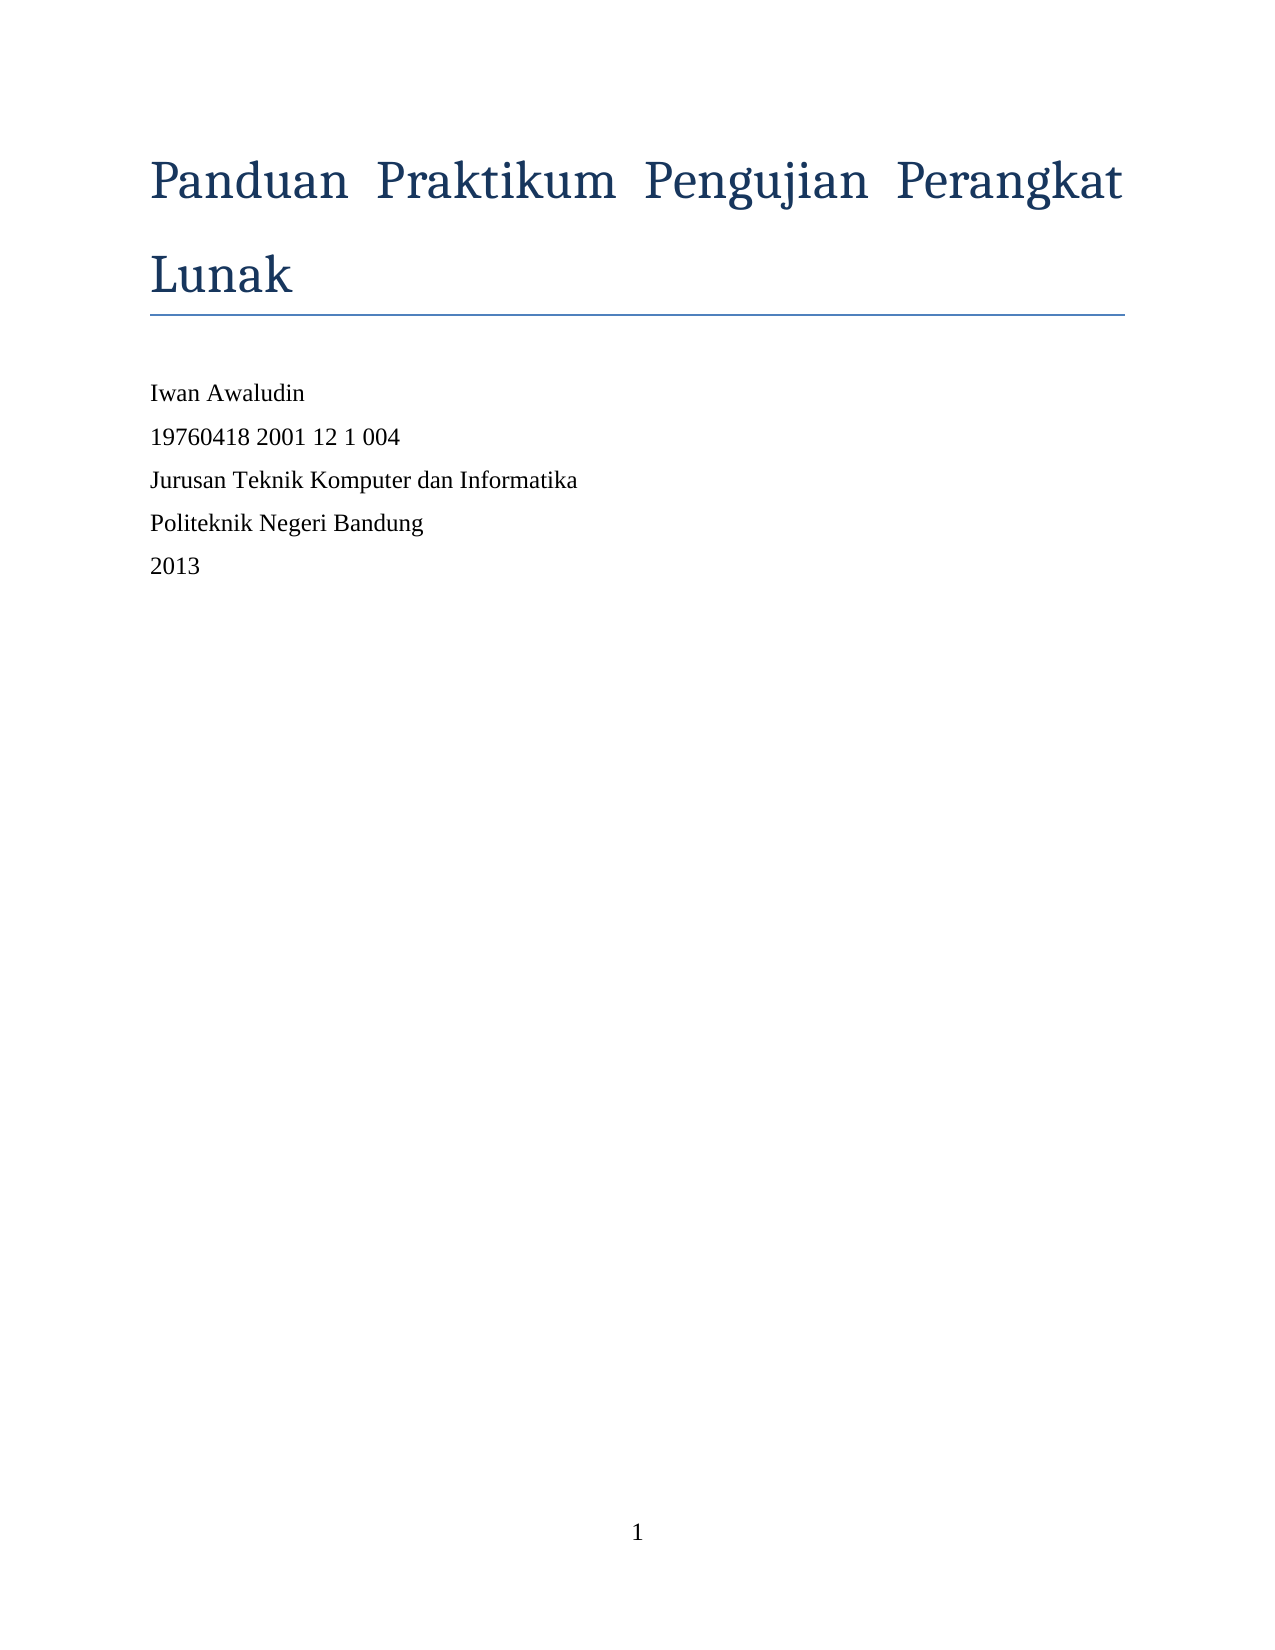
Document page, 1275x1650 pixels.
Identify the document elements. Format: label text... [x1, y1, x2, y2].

text Jurusan Teknik Komputer dan Informatika [150, 465, 1125, 493]
text 19760418 2001 12 1 004 [150, 422, 1125, 450]
text Politeknik Negeri Bandung [150, 508, 1125, 537]
text 2013 [150, 551, 1125, 580]
text Iwan Awaludin [150, 378, 1125, 407]
title Panduan Praktikum Pengujian Perangkat Lunak [150, 150, 1125, 314]
